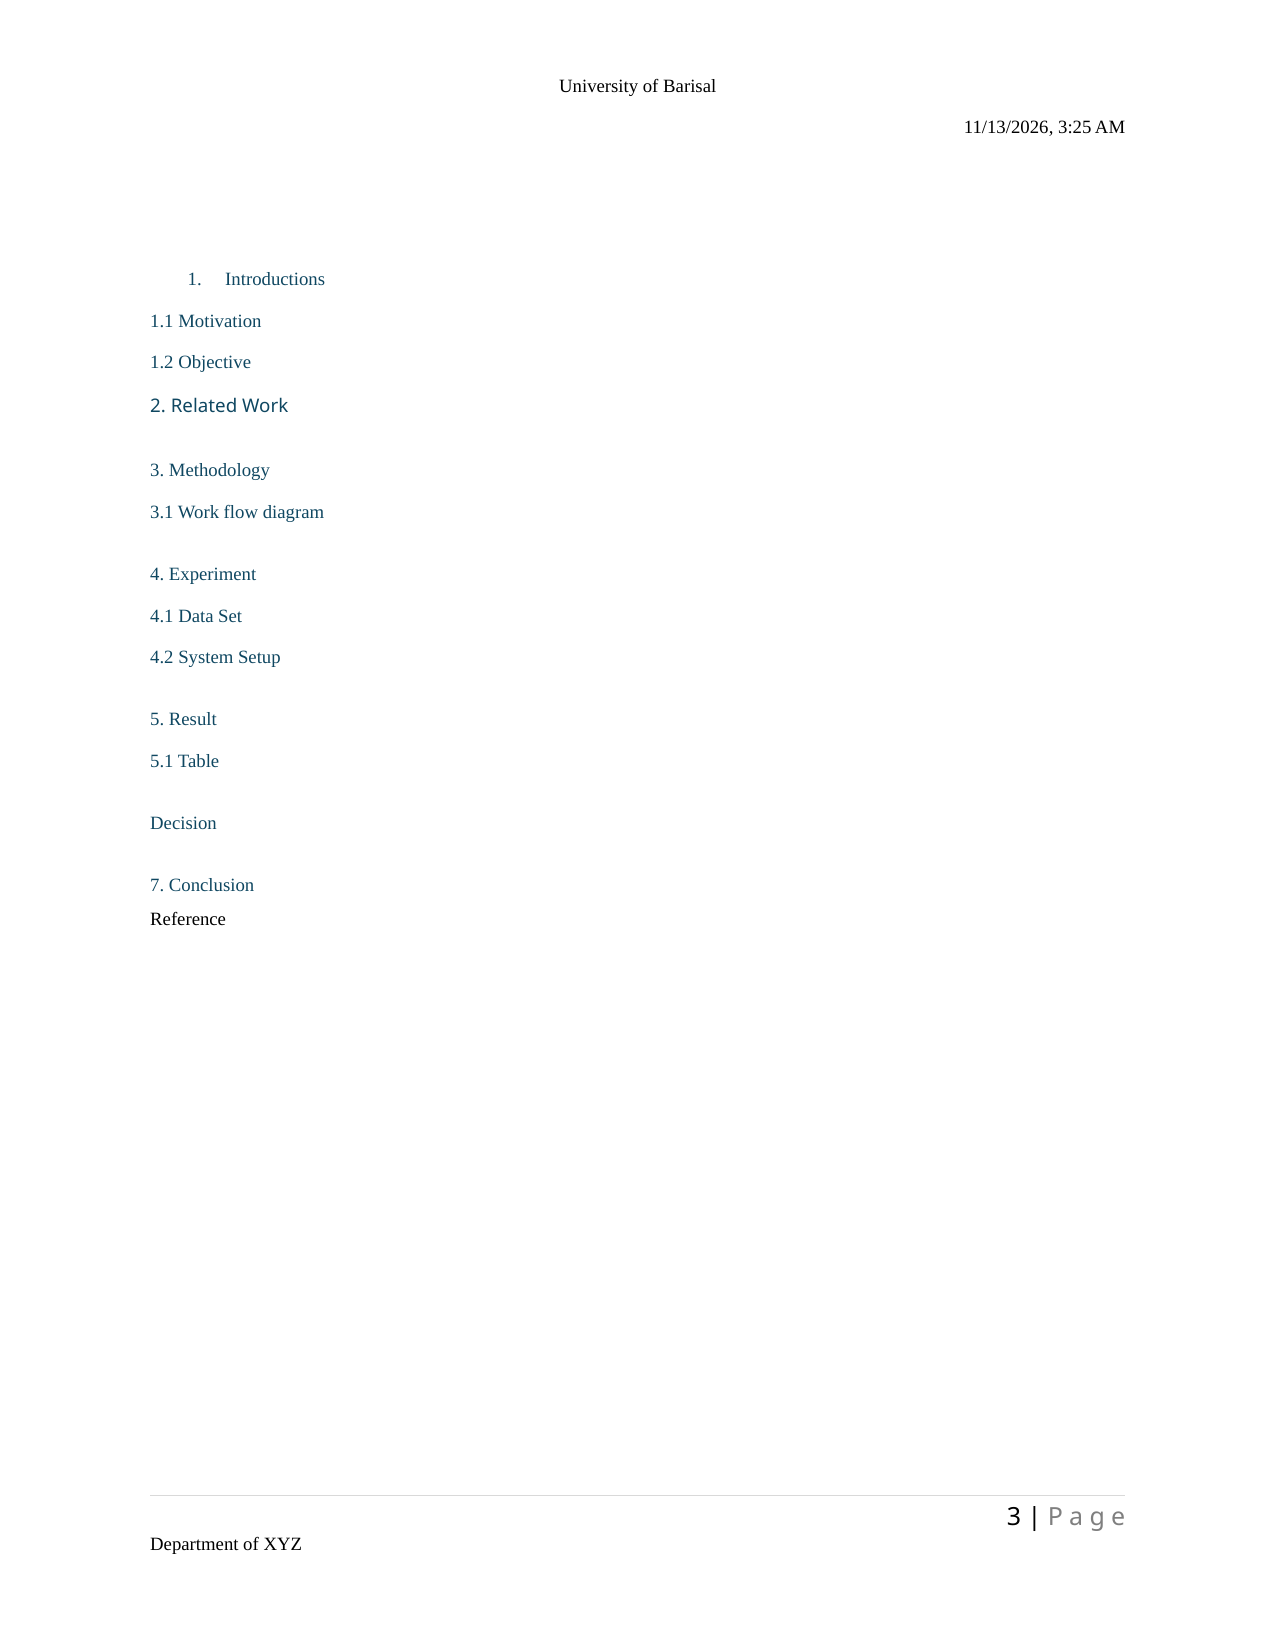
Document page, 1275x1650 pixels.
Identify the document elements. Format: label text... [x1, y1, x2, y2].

subtitle 5.1 Table [150, 750, 1125, 771]
subtitle 1.2 Objective [150, 351, 1125, 373]
subtitle 1.1 Motivation [150, 309, 1125, 331]
subtitle Decision [150, 812, 1125, 833]
subtitle Introductions [187, 268, 1125, 290]
subtitle 7. Conclusion [150, 874, 1125, 896]
subtitle 5. Result [150, 708, 1125, 730]
subtitle 4.1 Data Set [150, 604, 1125, 626]
subtitle 4.2 System Setup [150, 646, 1125, 667]
subtitle 2. Related Work [150, 392, 1125, 418]
subtitle 3.1 Work flow diagram [150, 501, 1125, 522]
text Reference [150, 907, 1125, 929]
subtitle 3. Methodology [150, 459, 1125, 481]
subtitle 4. Experiment [150, 563, 1125, 584]
